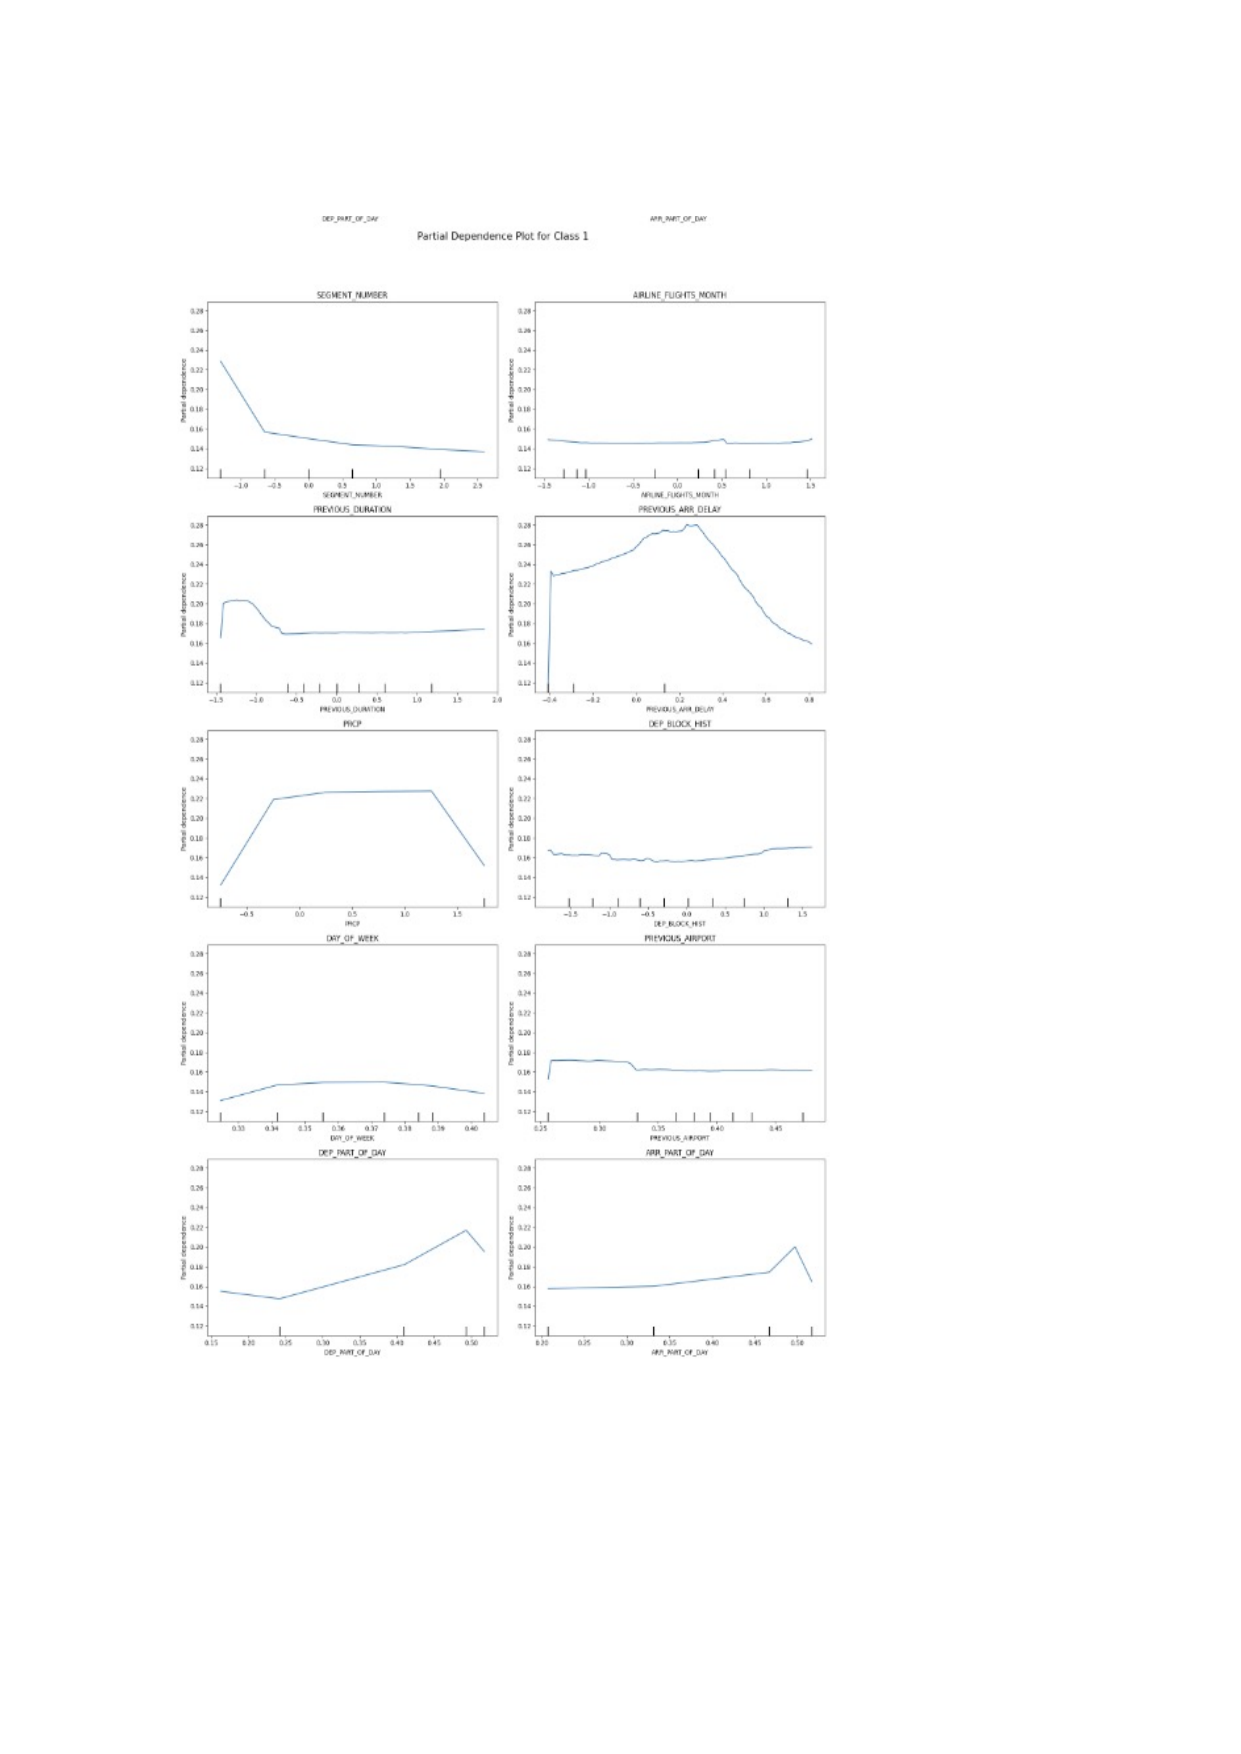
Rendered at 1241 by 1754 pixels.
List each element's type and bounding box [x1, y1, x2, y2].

picture [177, 216, 864, 1364]
